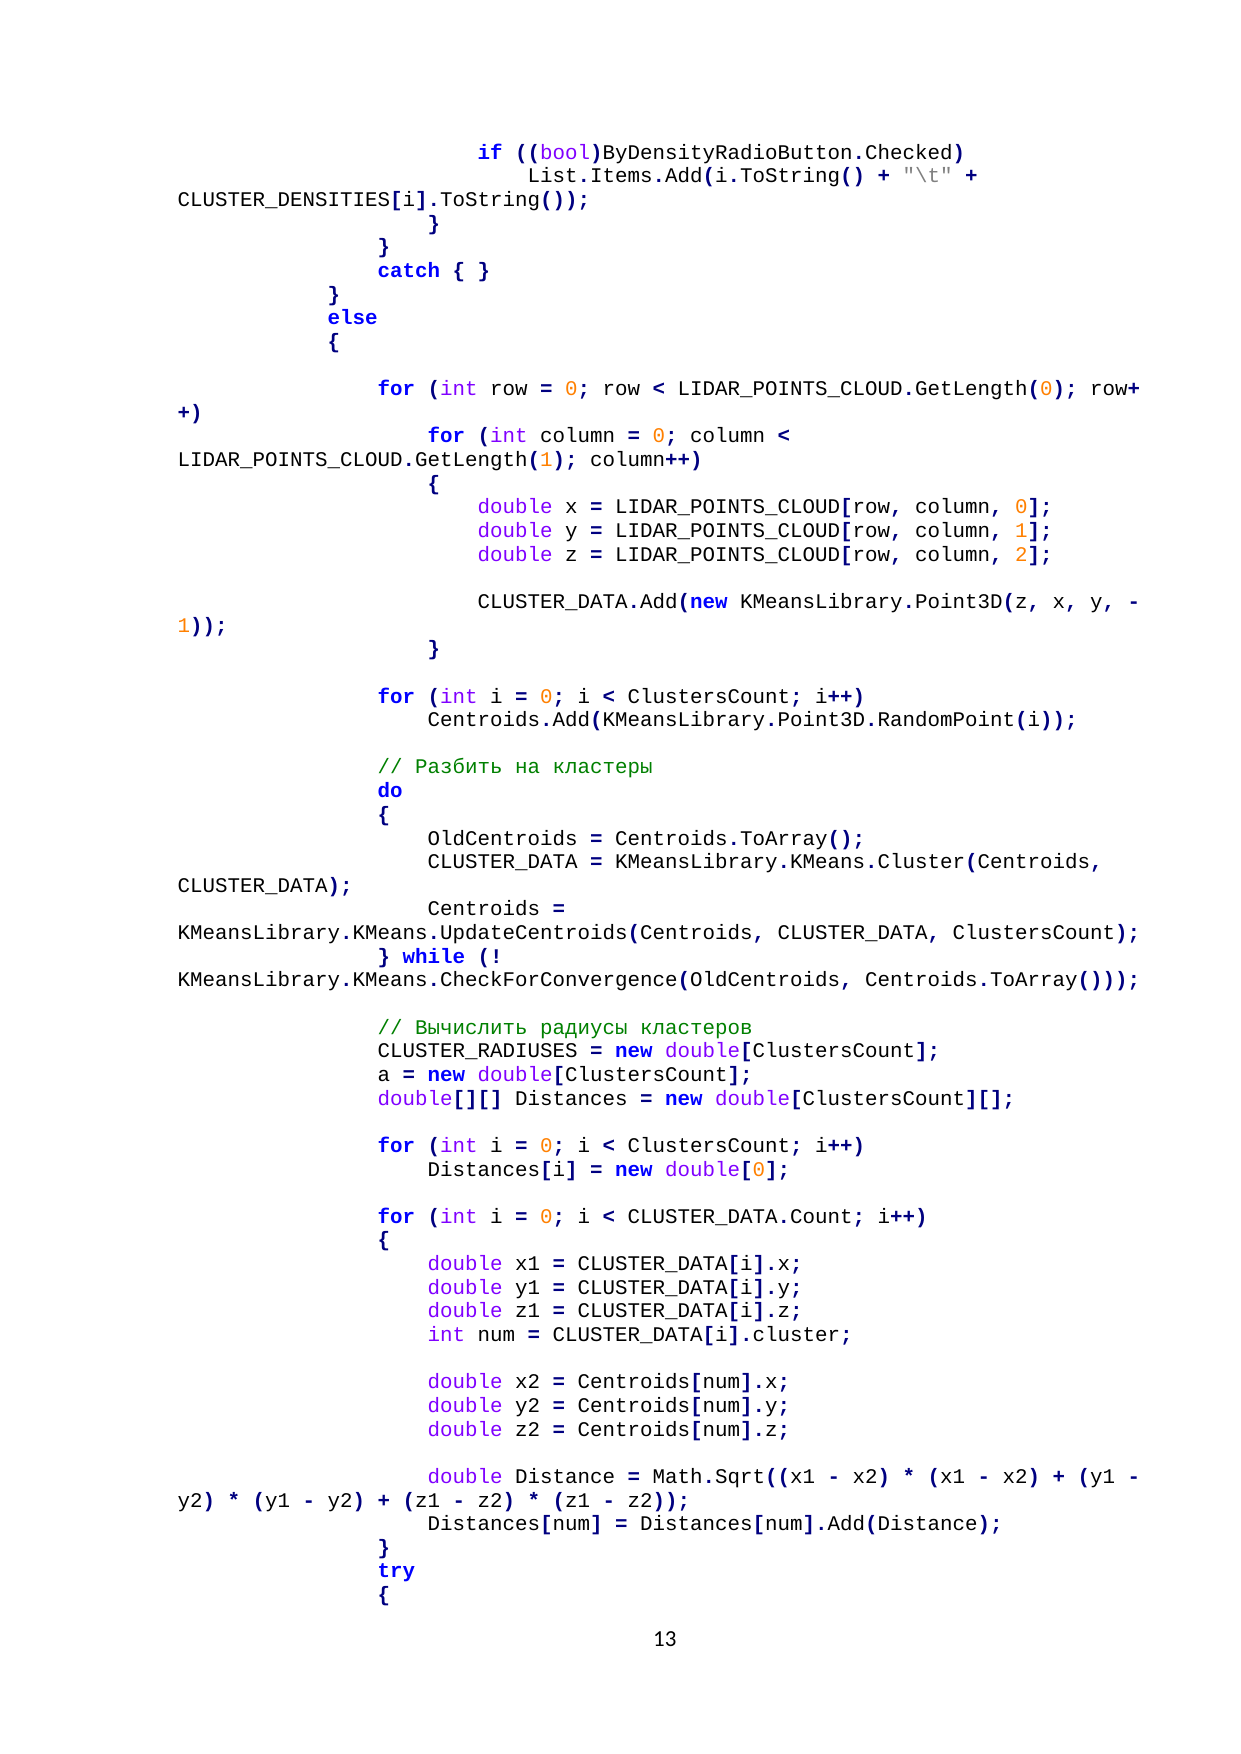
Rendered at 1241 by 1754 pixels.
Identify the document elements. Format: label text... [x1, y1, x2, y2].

text double z = LIDAR_POINTS_CLOUD[row, column, 2]; [177, 544, 1152, 567]
text double x2 = Centroids[num].x; [177, 1371, 1152, 1395]
text Distances[num] = Distances[num].Add(Distance); [177, 1513, 1152, 1537]
text // Вычислить радиусы кластеров [177, 1017, 1152, 1040]
text double z2 = Centroids[num].z; [177, 1419, 1152, 1442]
text } while (!KMeansLibrary.KMeans.CheckForConvergence(OldCentroids, Centroids.ToArray())); [177, 946, 1152, 993]
text else [177, 307, 1152, 331]
text } [177, 284, 1152, 307]
text { [177, 1229, 1152, 1253]
text OldCentroids = Centroids.ToArray(); [177, 827, 1152, 851]
text double y1 = CLUSTER_DATA[i].y; [177, 1277, 1152, 1300]
text double Distance = Math.Sqrt((x1 - x2) * (x1 - x2) + (y1 - y2) * (y1 - y2) + (z1 - z2) * (z1 - z2)); [177, 1466, 1152, 1513]
text for (int column = 0; column < LIDAR_POINTS_CLOUD.GetLength(1); column++) [177, 426, 1152, 473]
text do [177, 780, 1152, 804]
text double y = LIDAR_POINTS_CLOUD[row, column, 1]; [177, 520, 1152, 544]
text Centroids = KMeansLibrary.KMeans.UpdateCentroids(Centroids, CLUSTER_DATA, ClustersCount); [177, 898, 1152, 946]
text Centroids.Add(KMeansLibrary.Point3D.RandomPoint(i)); [177, 709, 1152, 733]
text try [177, 1561, 1152, 1584]
text { [177, 804, 1152, 827]
text Distances[i] = new double[0]; [177, 1158, 1152, 1182]
text CLUSTER_DATA.Add(new KMeansLibrary.Point3D(z, x, y, -1)); [177, 591, 1152, 638]
text // Разбить на кластеры [177, 757, 1152, 780]
text double x1 = CLUSTER_DATA[i].x; [177, 1253, 1152, 1277]
text { [177, 473, 1152, 496]
text int num = CLUSTER_DATA[i].cluster; [177, 1324, 1152, 1348]
text a = new double[ClustersCount]; [177, 1064, 1152, 1088]
text catch { } [177, 260, 1152, 284]
text } [177, 213, 1152, 236]
text for (int i = 0; i < ClustersCount; i++) [177, 1135, 1152, 1158]
text if ((bool)ByDensityRadioButton.Checked) [177, 142, 1152, 165]
text double z1 = CLUSTER_DATA[i].z; [177, 1300, 1152, 1324]
text for (int i = 0; i < CLUSTER_DATA.Count; i++) [177, 1206, 1152, 1229]
text for (int row = 0; row < LIDAR_POINTS_CLOUD.GetLength(0); row++) [177, 378, 1152, 426]
text } [177, 236, 1152, 260]
text double[][] Distances = new double[ClustersCount][]; [177, 1088, 1152, 1111]
text CLUSTER_RADIUSES = new double[ClustersCount]; [177, 1040, 1152, 1064]
text for (int i = 0; i < ClustersCount; i++) [177, 686, 1152, 709]
text List.Items.Add(i.ToString() + "\t" + CLUSTER_DENSITIES[i].ToString()); [177, 165, 1152, 213]
text { [177, 331, 1152, 354]
text } [177, 1537, 1152, 1561]
text CLUSTER_DATA = KMeansLibrary.KMeans.Cluster(Centroids, CLUSTER_DATA); [177, 851, 1152, 898]
text double x = LIDAR_POINTS_CLOUD[row, column, 0]; [177, 496, 1152, 520]
text } [177, 638, 1152, 662]
text { [177, 1584, 1152, 1608]
text double y2 = Centroids[num].y; [177, 1395, 1152, 1419]
